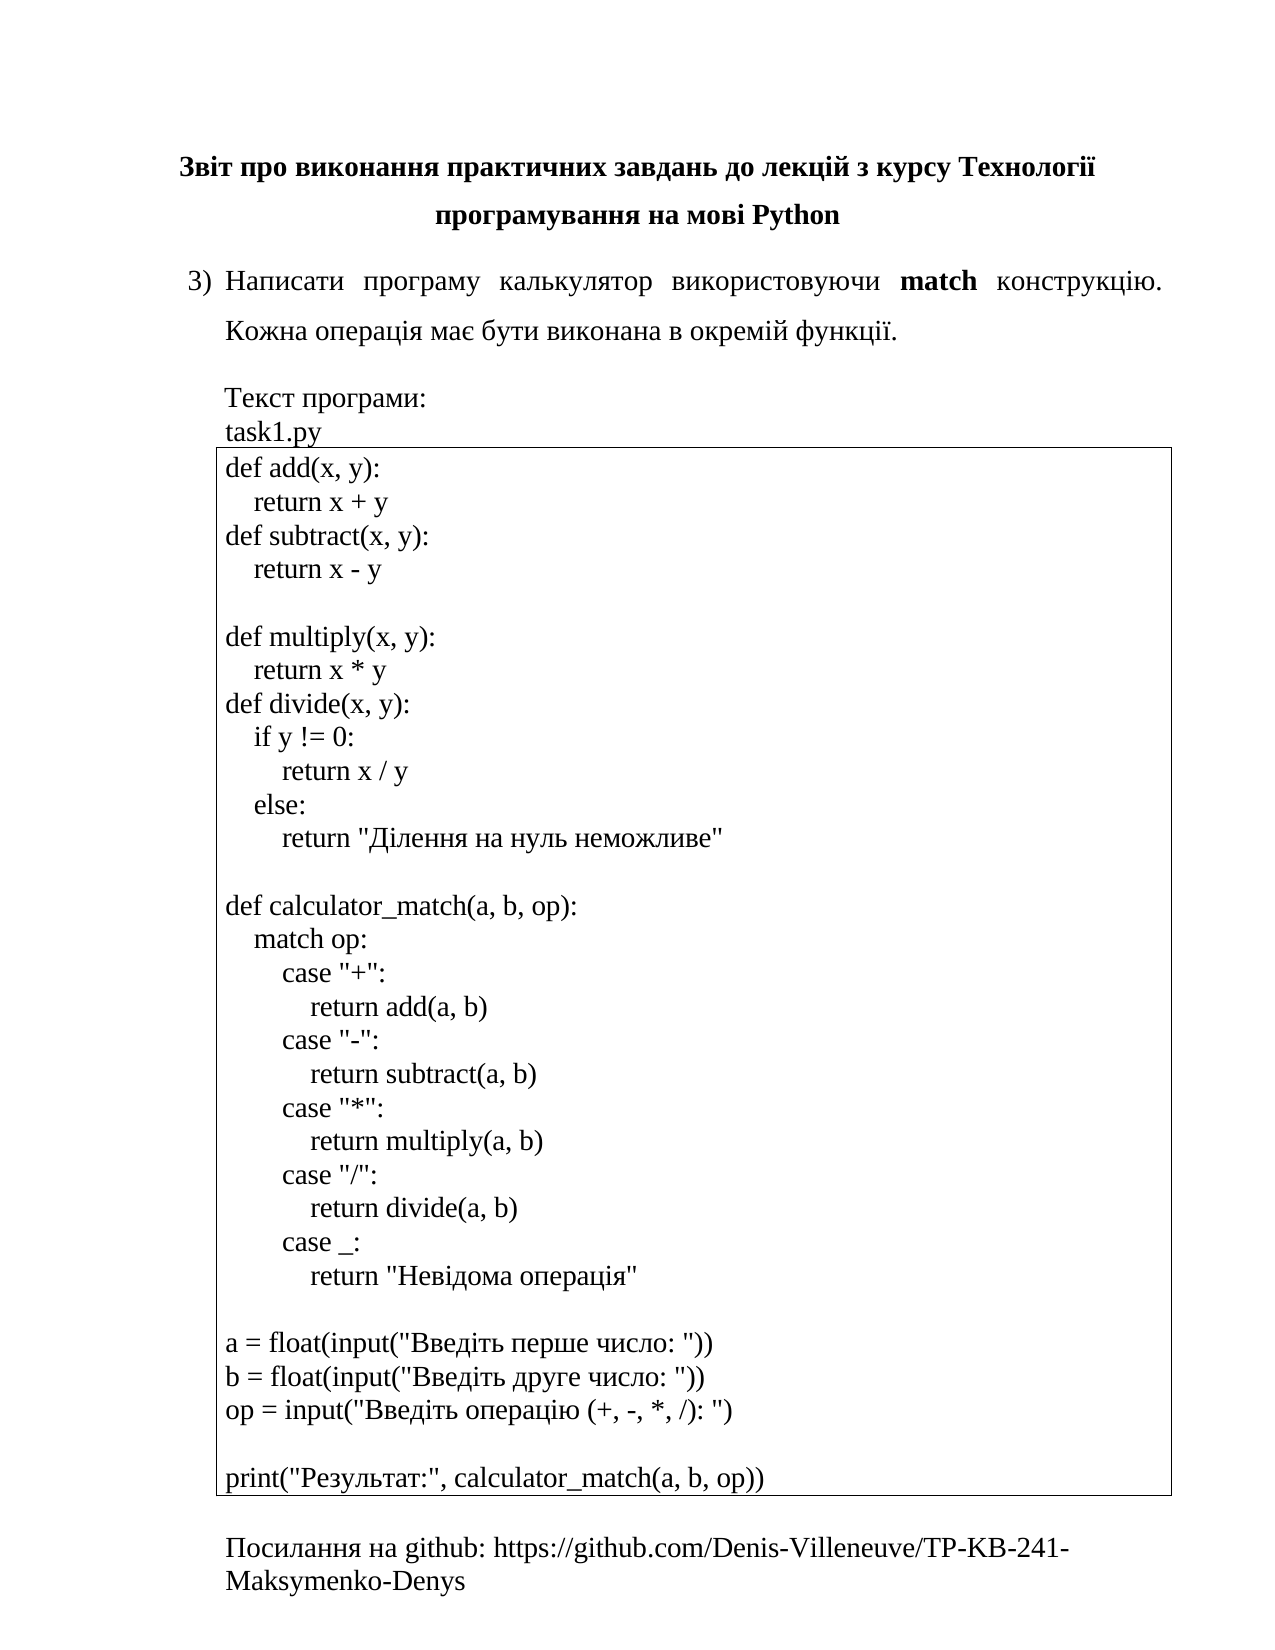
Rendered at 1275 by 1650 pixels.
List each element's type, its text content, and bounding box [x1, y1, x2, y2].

text task1.py [225, 414, 1162, 447]
text return multiply(a, b) [217, 1120, 1171, 1154]
text case "-": [217, 1019, 1171, 1053]
text match op: [217, 918, 1171, 952]
text def divide(x, y): [217, 683, 1171, 716]
text op = input("Введіть операцію (+, -, *, /): ") [217, 1389, 1171, 1426]
text return add(a, b) [217, 986, 1171, 1019]
text b = float(input("Введіть друге число: ")) [217, 1356, 1171, 1389]
text return x / y [217, 750, 1171, 784]
text case "+": [217, 952, 1171, 986]
text return "Ділення на нуль неможливе" [217, 817, 1171, 854]
text def subtract(x, y): [217, 514, 1171, 548]
text Посилання на github: https://github.com/Denis-Villeneuve/TP-KB-241-Maksymenko-Denys [225, 1530, 1162, 1597]
text else: [217, 784, 1171, 817]
text case "*": [217, 1087, 1171, 1120]
text return divide(a, b) [217, 1187, 1171, 1221]
text return subtract(a, b) [217, 1053, 1171, 1087]
list Написати програму калькулятор використовуючи match конструкцію. Кожна операція має бути виконана в окремій функції. [187, 263, 1162, 347]
text Текст програми: [150, 380, 1162, 413]
text case "/": [217, 1154, 1171, 1187]
text return x + y [217, 481, 1171, 514]
text return x - y [217, 548, 1171, 585]
text def multiply(x, y): [217, 616, 1171, 649]
text case _: [217, 1221, 1171, 1255]
text print("Результат:", calculator_match(a, b, op)) [217, 1457, 1171, 1495]
text if y != 0: [217, 716, 1171, 750]
text return "Невідома операція" [217, 1255, 1171, 1291]
text return x * y [217, 649, 1171, 683]
text def add(x, y): [217, 448, 1171, 481]
text a = float(input("Введіть перше число: ")) [217, 1322, 1171, 1356]
text def calculator_match(a, b, op): [217, 885, 1171, 918]
